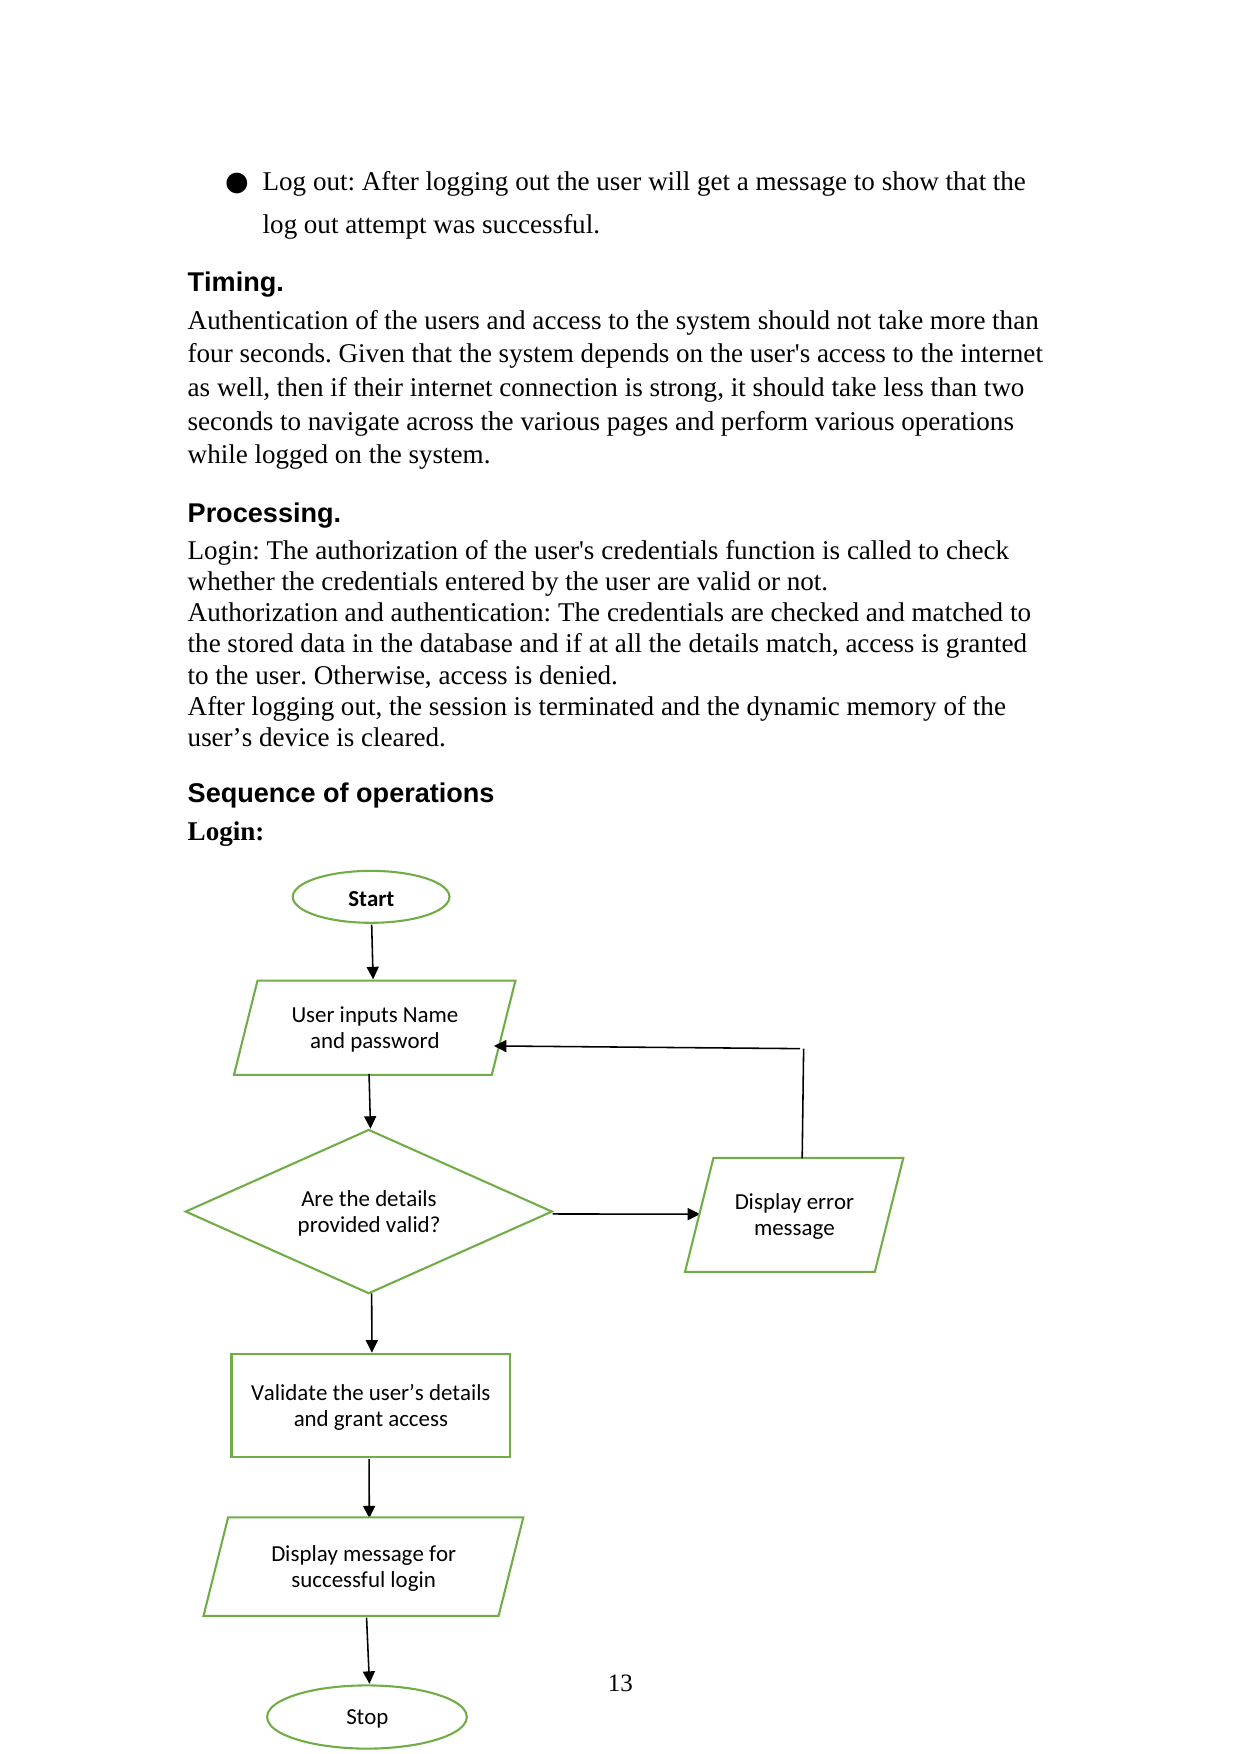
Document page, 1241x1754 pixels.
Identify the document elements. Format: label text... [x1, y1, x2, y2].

text Authorization and authentication: The credentials are checked and matched to the stored data in the database and if at all the details match, access is granted to the user. Otherwise, access is denied. [187, 596, 1053, 690]
subtitle Timing. [187, 266, 1053, 298]
text Authentication of the users and access to the system should not take more than four seconds. Given that the system depends on the user's access to the internet as well, then if their internet connection is strong, it should take less than two seconds to navigate across the various pages and perform various operations while logged on the system. [187, 304, 1053, 469]
text After logging out, the session is terminated and the dynamic memory of the user’s device is cleared. [187, 690, 1053, 752]
list Log out: After logging out the user will get a message to show that the log out attempt was successful. [225, 150, 1053, 239]
text Login: [187, 815, 1053, 846]
text Login: The authorization of the user's credentials function is called to check whether the credentials entered by the user are valid or not. [187, 534, 1053, 596]
subtitle Sequence of operations [187, 777, 1053, 808]
subtitle Processing. [187, 497, 1053, 528]
